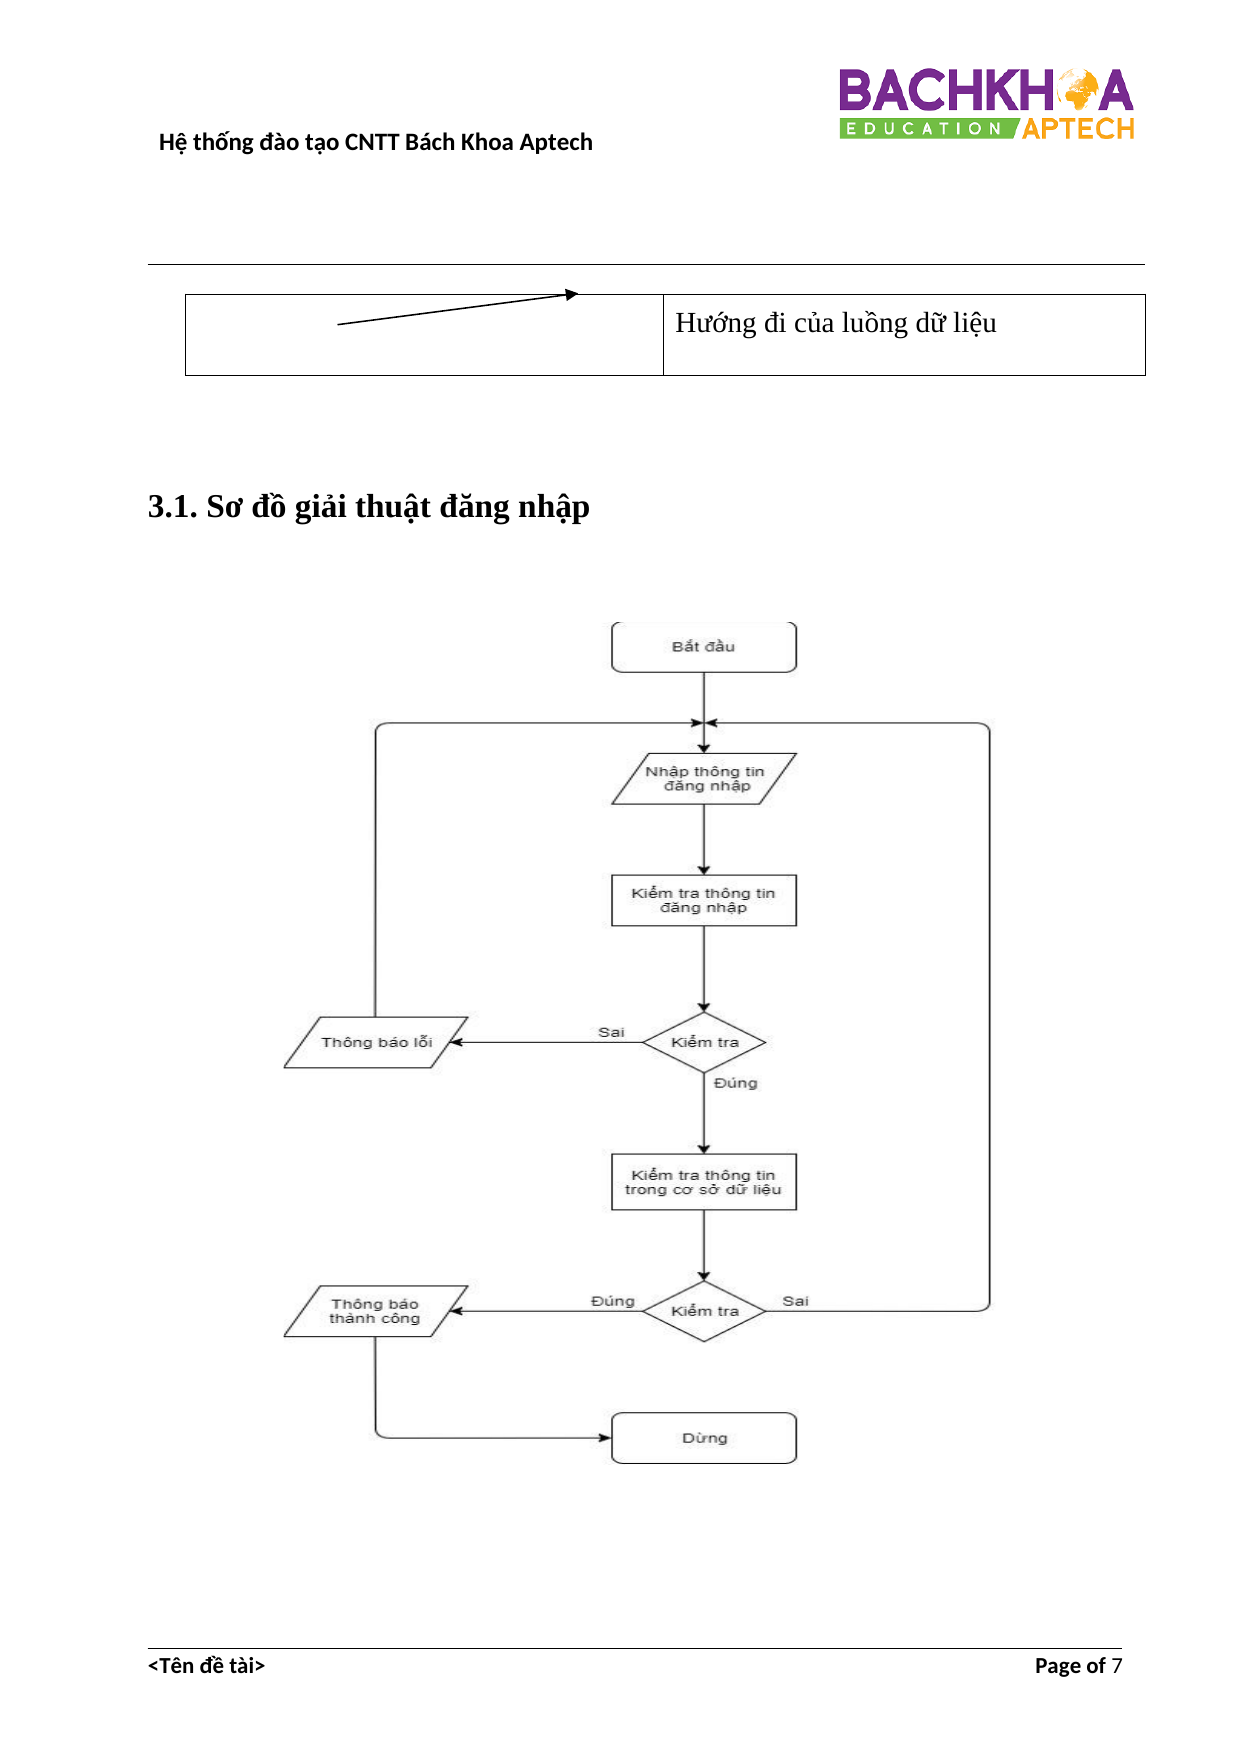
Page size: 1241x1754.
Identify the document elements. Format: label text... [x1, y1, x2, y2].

picture [839, 68, 1134, 139]
table_cell [186, 295, 663, 375]
subtitle 3.1. Sơ đồ giải thuật đăng nhập [148, 486, 1122, 525]
table_cell Hướng đi của luồng dữ liệu [664, 295, 1145, 375]
picture [283, 622, 1003, 1465]
